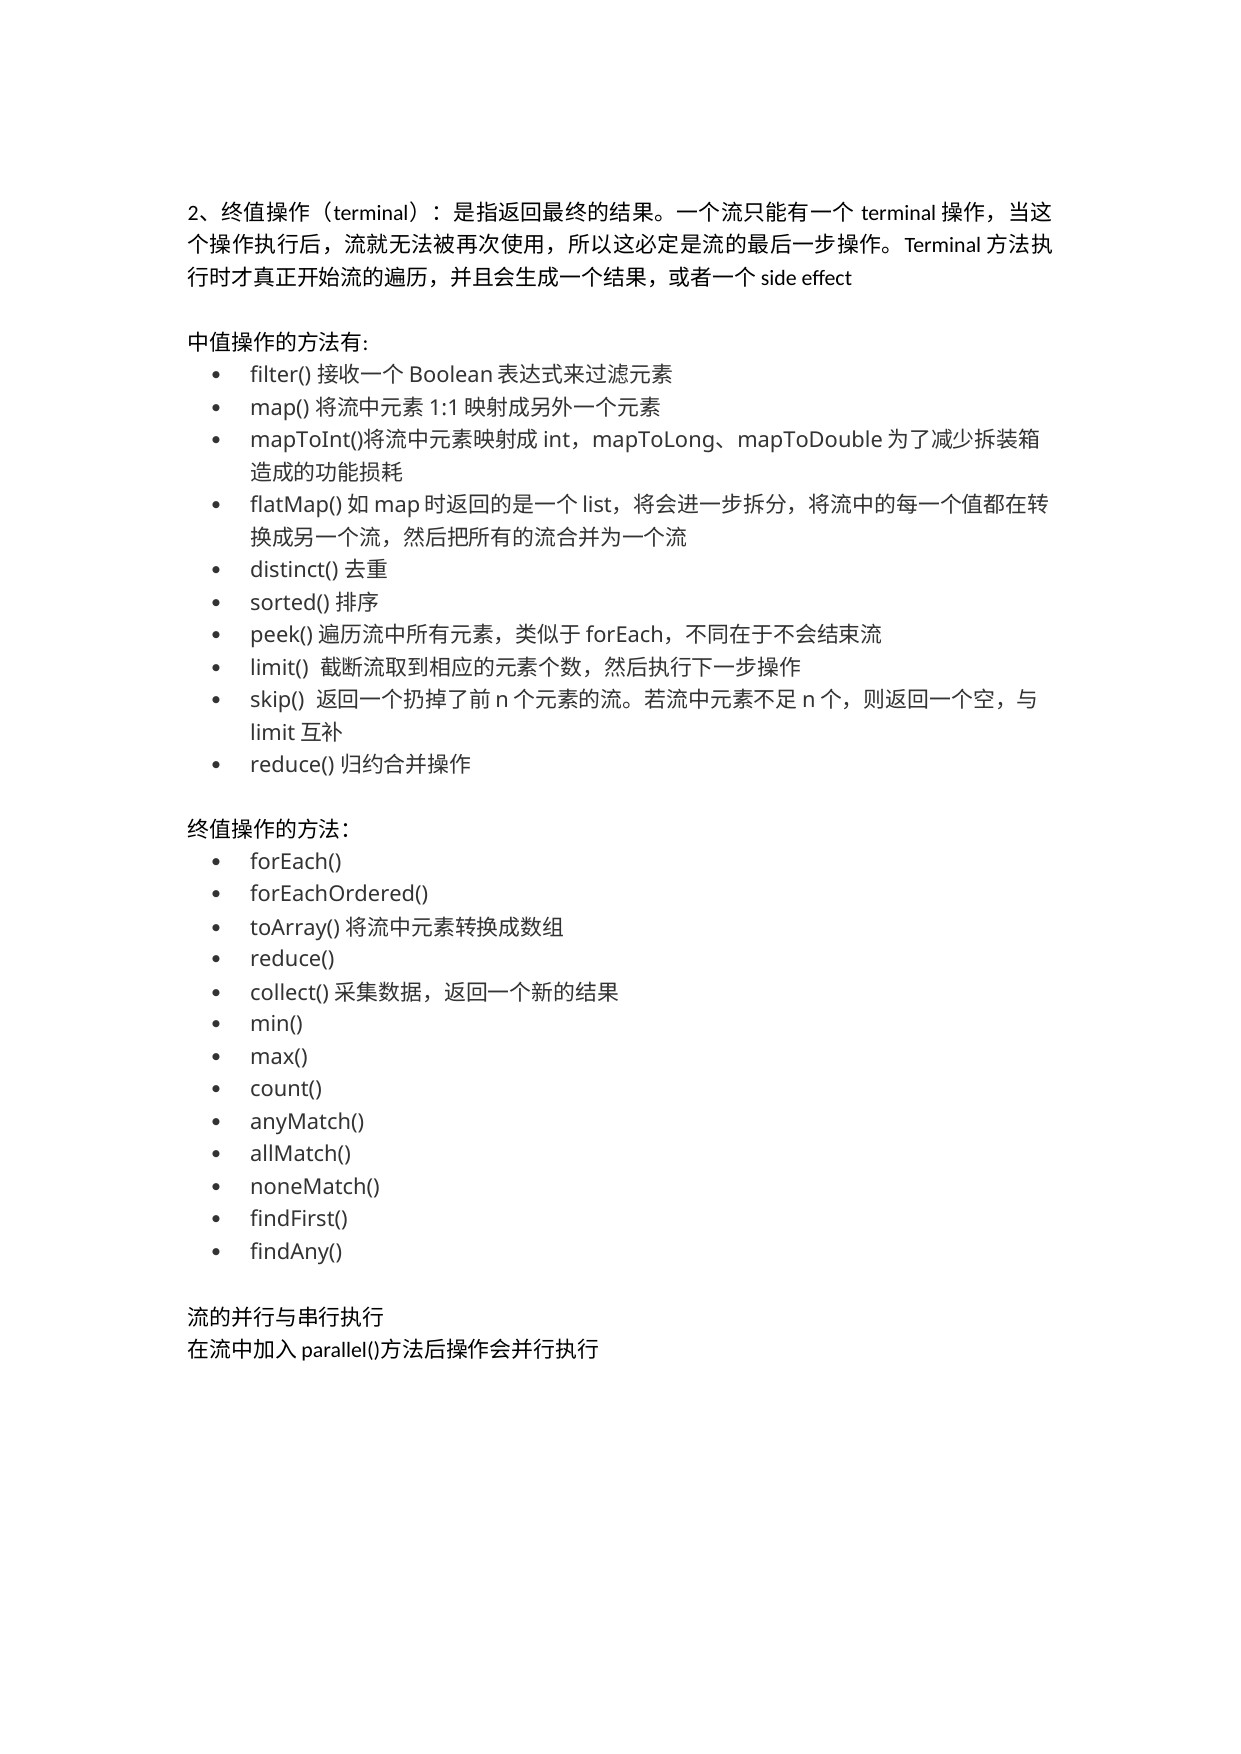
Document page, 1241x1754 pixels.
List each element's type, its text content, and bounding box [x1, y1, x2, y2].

list reduce() 归约合并操作 [212, 747, 1053, 779]
text 2、终值操作（terminal）：是指返回最终的结果。一个流只能有一个terminal操作，当这个操作执行后，流就无法被再次使用，所以这必定是流的最后一步操作。Terminal方法执行时才真正开始流的遍历，并且会生成一个结果，或者一个side effect [187, 194, 1053, 292]
list flatMap() 如map时返回的是一个list，将会进一步拆分，将流中的每一个值都在转换成另一个流，然后把所有的流合并为一个流 [212, 487, 1053, 552]
list count() [212, 1072, 1053, 1104]
list noneMatch() [212, 1169, 1053, 1202]
list map() 将流中元素1:1映射成另外一个元素 [212, 389, 1053, 422]
list forEach() [212, 844, 1053, 877]
list anyMatch() [212, 1104, 1053, 1137]
list skip() 返回一个扔掉了前n个元素的流。若流中元素不足n个，则返回一个空，与 limit互补 [212, 682, 1053, 747]
list min() [212, 1007, 1053, 1039]
text 在流中加入parallel()方法后操作会并行执行 [187, 1332, 1053, 1364]
text 中值操作的方法有: [187, 324, 1053, 357]
text 终值操作的方法： [187, 812, 1053, 844]
list toArray() 将流中元素转换成数组 [212, 909, 1053, 942]
text 流的并行与串行执行 [187, 1299, 1053, 1332]
list findFirst() [212, 1202, 1053, 1234]
list max() [212, 1039, 1053, 1072]
list distinct() 去重 [212, 552, 1053, 584]
list allMatch() [212, 1137, 1053, 1169]
list filter() 接收一个Boolean表达式来过滤元素 [212, 357, 1053, 389]
list findAny() [212, 1234, 1053, 1267]
list reduce() [212, 942, 1053, 974]
list mapToInt()将流中元素映射成int，mapToLong、mapToDouble为了减少拆装箱造成的功能损耗 [212, 422, 1053, 487]
list limit() 截断流取到相应的元素个数，然后执行下一步操作 [212, 649, 1053, 682]
list peek() 遍历流中所有元素，类似于forEach，不同在于不会结束流 [212, 617, 1053, 649]
list forEachOrdered() [212, 877, 1053, 909]
list collect() 采集数据，返回一个新的结果 [212, 974, 1053, 1007]
list sorted() 排序 [212, 584, 1053, 617]
